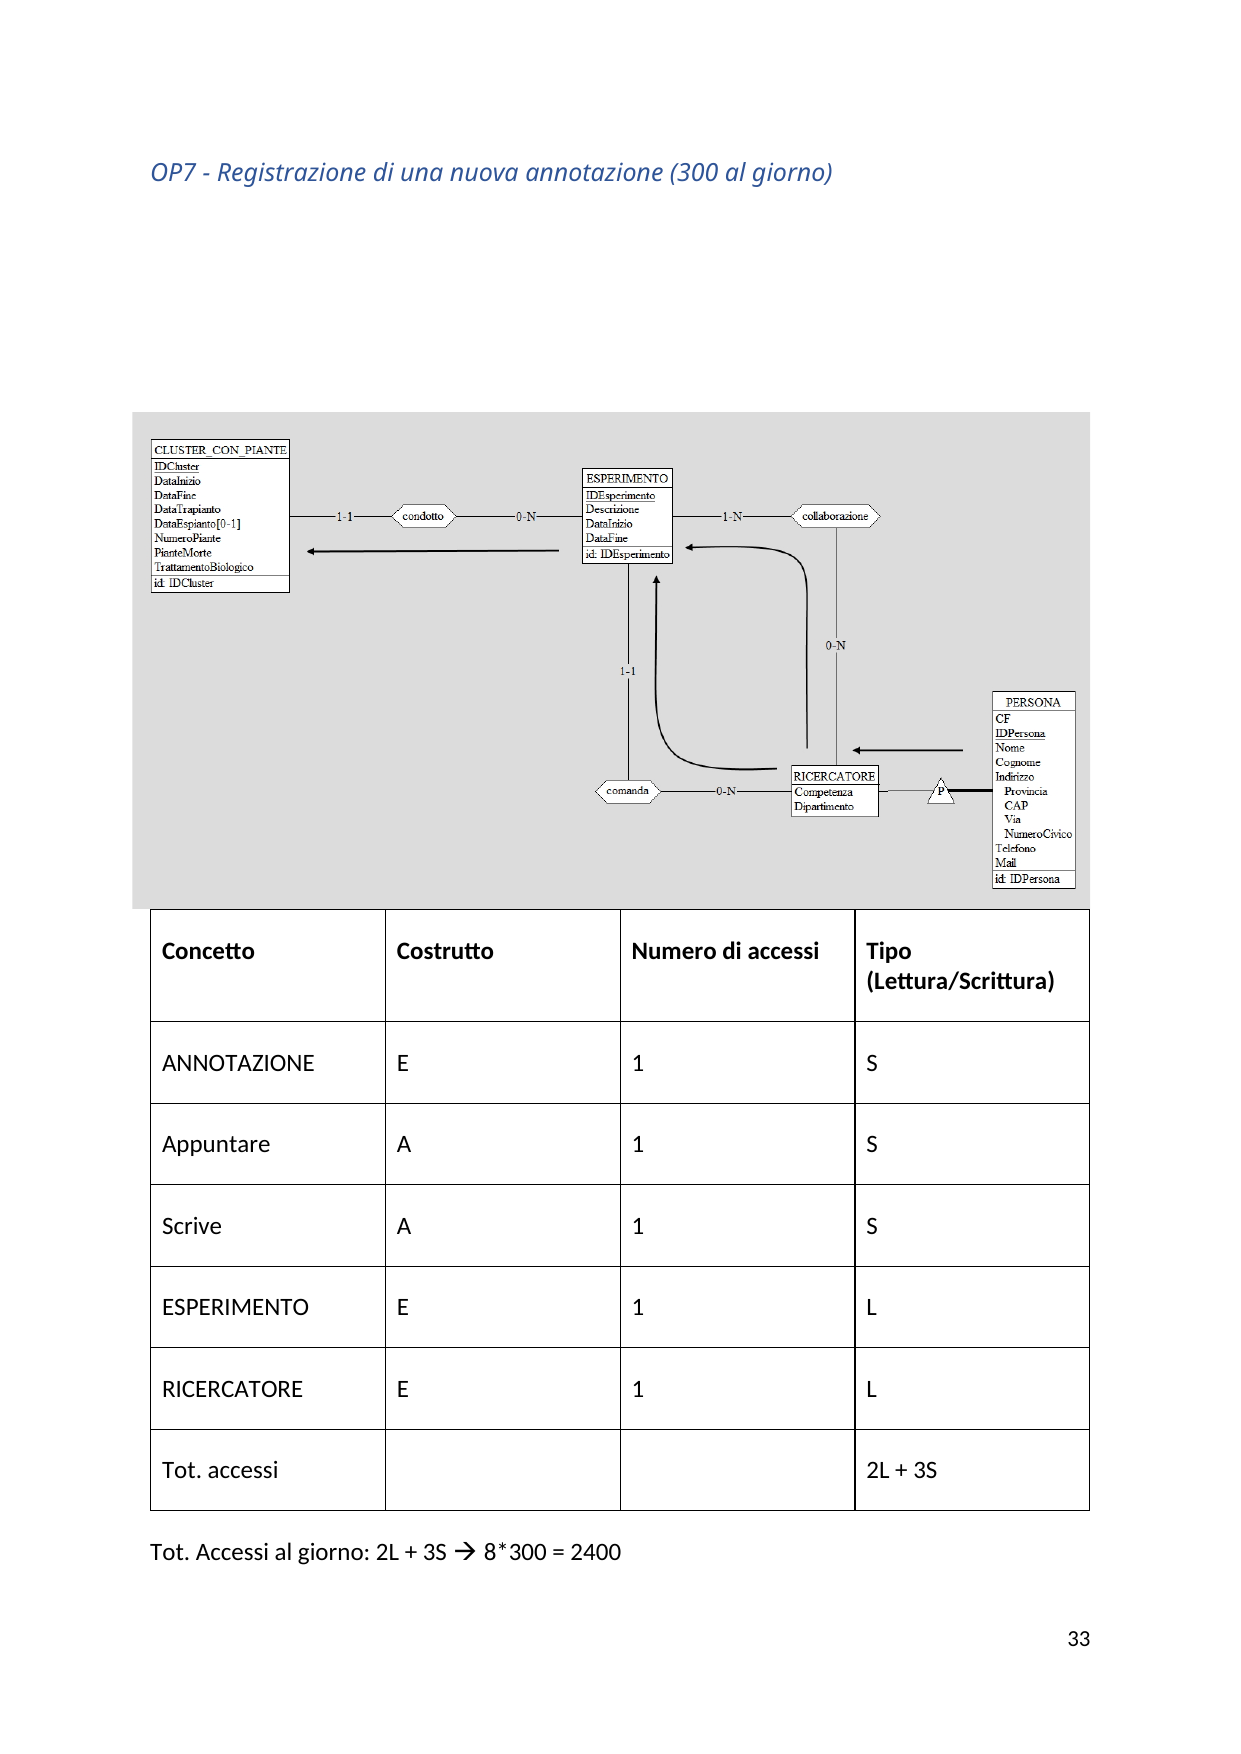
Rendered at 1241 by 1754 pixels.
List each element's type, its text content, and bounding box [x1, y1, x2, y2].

table_cell E [386, 1348, 620, 1429]
table_cell A [386, 1104, 620, 1184]
table_cell Tot. accessi [151, 1430, 385, 1510]
table_header Costrutto [386, 910, 620, 1021]
table_cell S [856, 1104, 1089, 1184]
table_header Numero di accessi [621, 910, 854, 1021]
table_cell L [856, 1348, 1089, 1429]
table_cell RICERCATORE [151, 1348, 385, 1429]
table_header Concetto [151, 910, 385, 1021]
table_cell [621, 1430, 854, 1510]
table_cell S [856, 1022, 1089, 1102]
table_cell E [386, 1267, 620, 1347]
table_cell 1 [621, 1267, 854, 1347]
table_cell 2L + 3S [856, 1430, 1089, 1510]
table_cell S [856, 1185, 1089, 1266]
table_cell 1 [621, 1104, 854, 1184]
table_cell 1 [621, 1185, 854, 1266]
table_cell [386, 1430, 620, 1510]
table_cell A [386, 1185, 620, 1266]
subtitle OP7 - Registrazione di una nuova annotazione (300 al giorno) [150, 154, 1090, 222]
table_cell L [856, 1267, 1089, 1347]
text Tot. Accessi al giorno: 2L + 3S 8*300 = 2400 [150, 1536, 1090, 1567]
table_header Tipo (Lettura/Scrittura) [856, 910, 1089, 1021]
table_cell ESPERIMENTO [151, 1267, 385, 1347]
table_cell E [386, 1022, 620, 1102]
table_cell Scrive [151, 1185, 385, 1266]
picture [132, 412, 1091, 909]
table_cell ANNOTAZIONE [151, 1022, 385, 1102]
table_cell 1 [621, 1348, 854, 1429]
table_cell Appuntare [151, 1104, 385, 1184]
table_cell 1 [621, 1022, 854, 1102]
